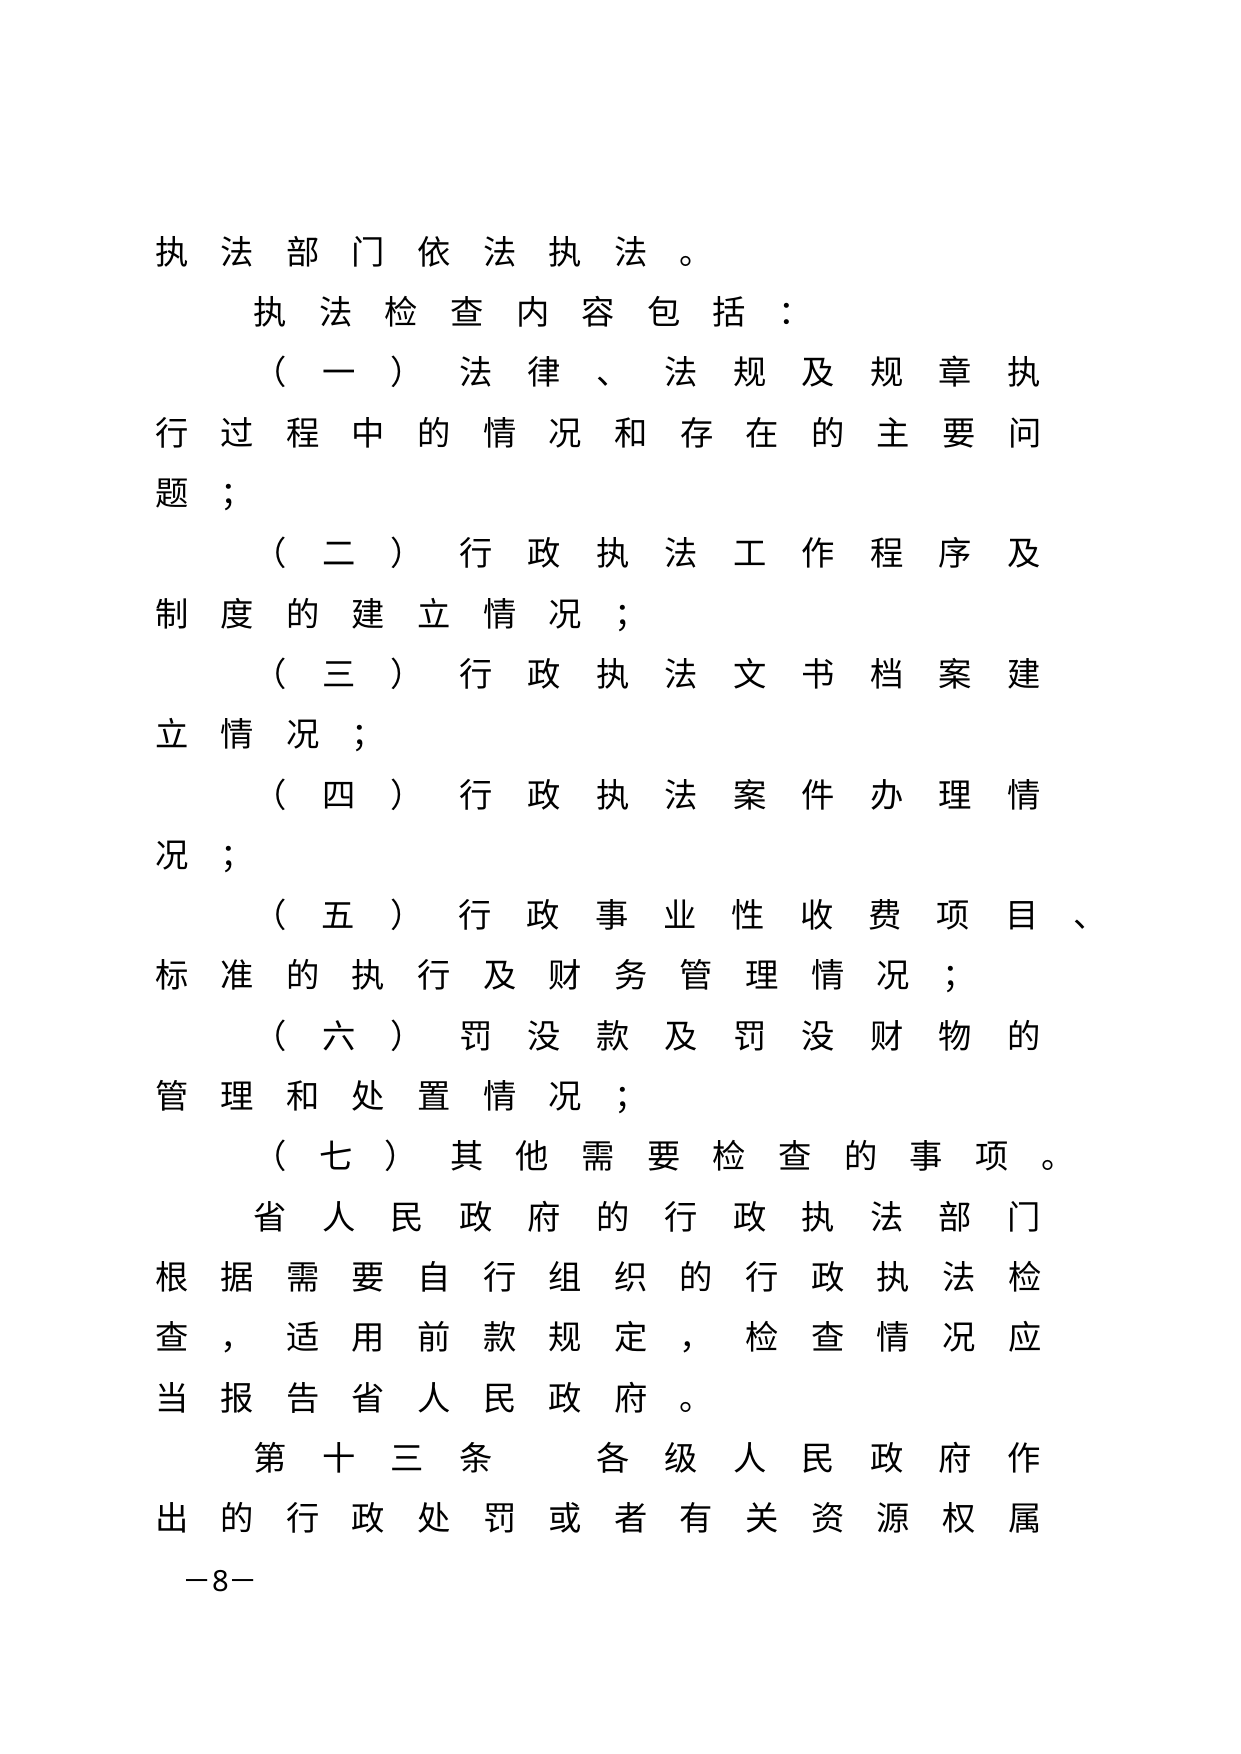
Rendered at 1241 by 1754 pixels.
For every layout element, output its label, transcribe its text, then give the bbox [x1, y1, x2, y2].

text （七）其他需要检查的事项。 [155, 1124, 1073, 1184]
text 执法检查内容包括： [155, 280, 1073, 340]
text （二）行政执法工作程序及制度的建立情况； [155, 521, 1073, 642]
text 省人民政府的行政执法部门根据需要自行组织的行政执法检查，适用前款规定，检查情况应当报告省人民政府。 [155, 1184, 1073, 1426]
text （五）行政事业性收费项目、标准的执行及财务管理情况； [155, 883, 1073, 1003]
text （三）行政执法文书档案建立情况； [155, 642, 1073, 762]
text 第十三条 各级人民政府作出的行政处罚或者有关资源权属争议的行政处理决定，应当在作出之日起十五日内将处理决定和结案报告报送上一级人民政府备案。 [155, 1426, 1073, 1546]
text （四）行政执法案件办理情况； [155, 762, 1073, 883]
text （一）法律、法规及规章执行过程中的情况和存在的主要问题； [155, 340, 1073, 521]
text 县级以上人民政府根据本行政区域内的行政执法状况，制定行政执法年度检查计划，确定执法检查重点，组织或者督促行政执法部门依法执法。 [155, 219, 1073, 280]
text （六）罚没款及罚没财物的管理和处置情况； [155, 1003, 1073, 1124]
